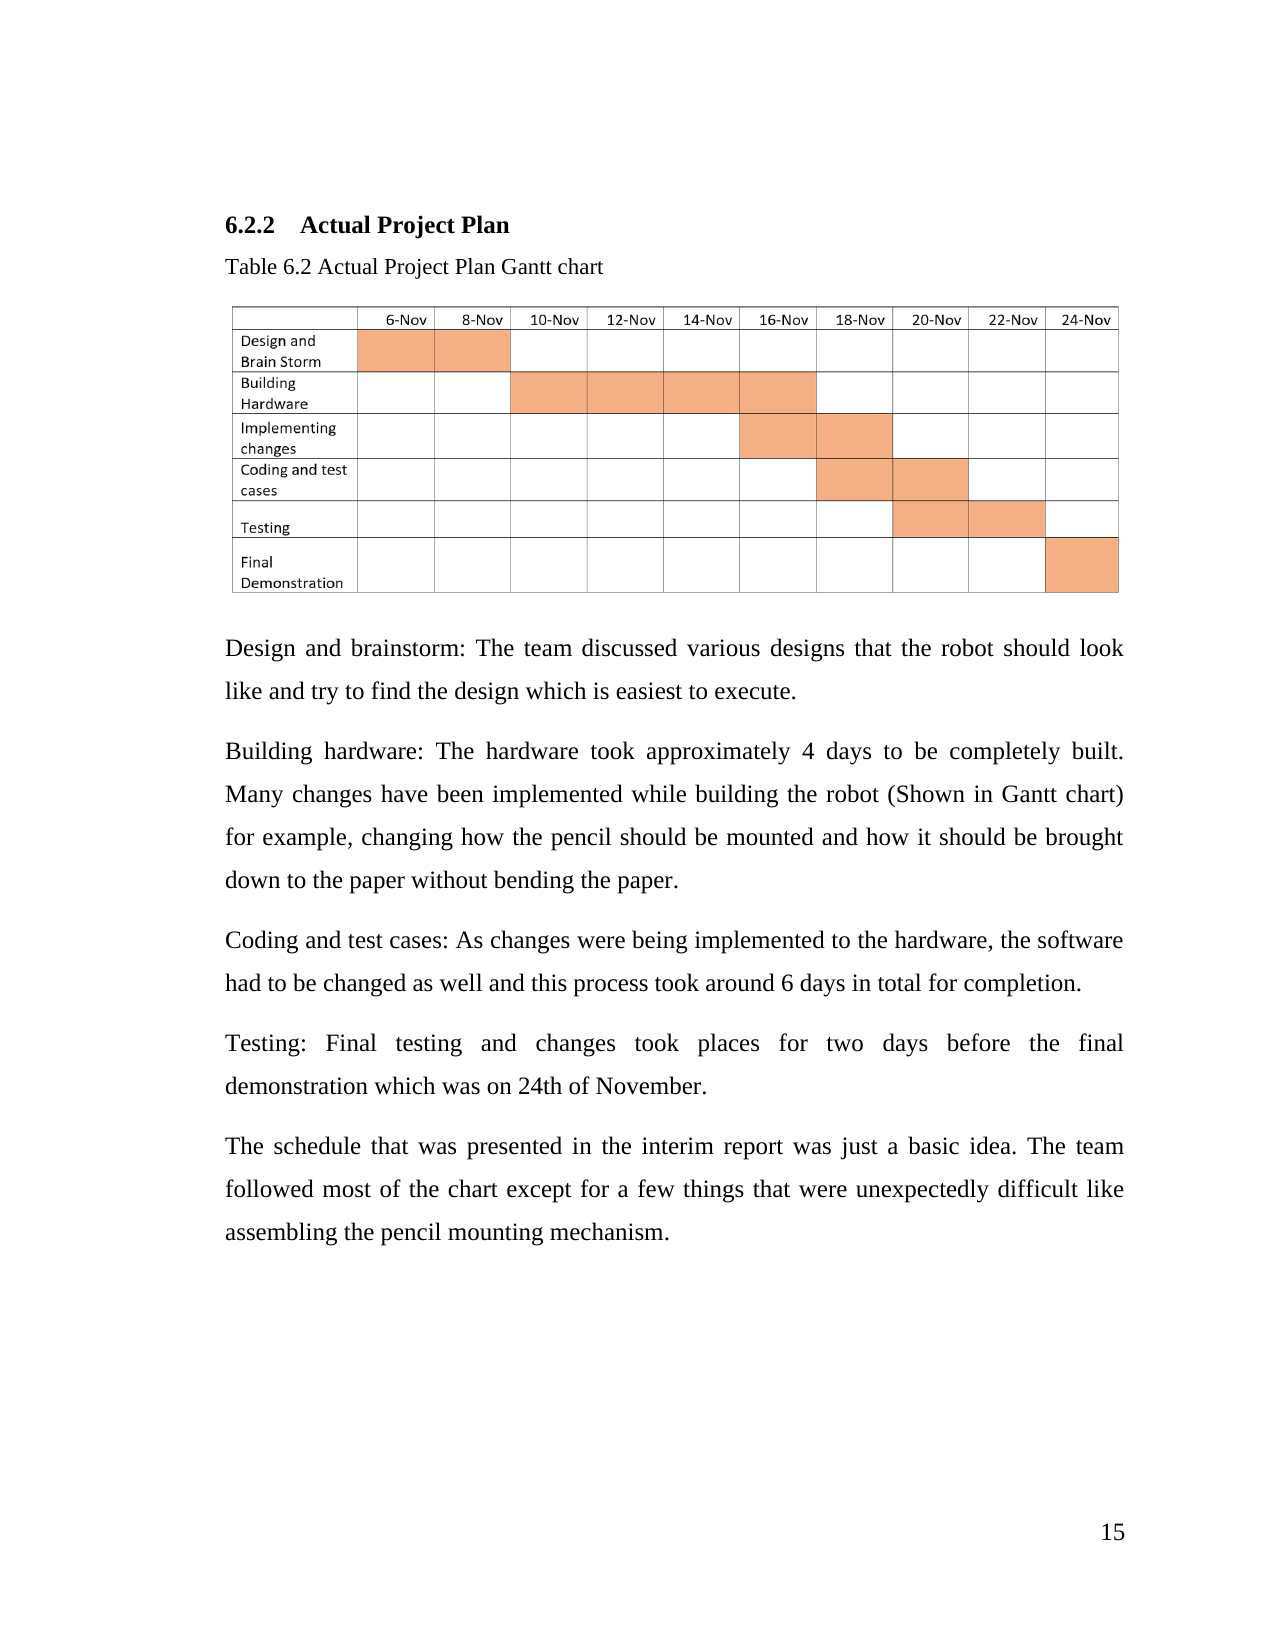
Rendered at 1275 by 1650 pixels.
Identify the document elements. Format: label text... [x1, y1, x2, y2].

picture [225, 300, 1124, 602]
text Design and brainstorm: The team discussed various designs that the robot should look like and try to find the design which is easiest to execute. [225, 633, 1125, 705]
text Coding and test cases: As changes were being implemented to the hardware, the software had to be changed as well and this process took around 6 days in total for completion. [225, 925, 1125, 997]
subtitle Actual Project Plan [225, 210, 1125, 238]
text Testing: Final testing and changes took places for two days before the final demonstration which was on 24th of November. [225, 1028, 1125, 1100]
text Building hardware: The hardware took approximately 4 days to be completely built. Many changes have been implemented while building the robot (Shown in Gantt chart) for example, changing how the pencil should be mounted and how it should be brought down to the paper without bending the paper. [225, 736, 1125, 894]
text The schedule that was presented in the interim report was just a basic idea. The team followed most of the chart except for a few things that were unexpectedly difficult like assembling the pencil mounting mechanism. [225, 1131, 1125, 1246]
